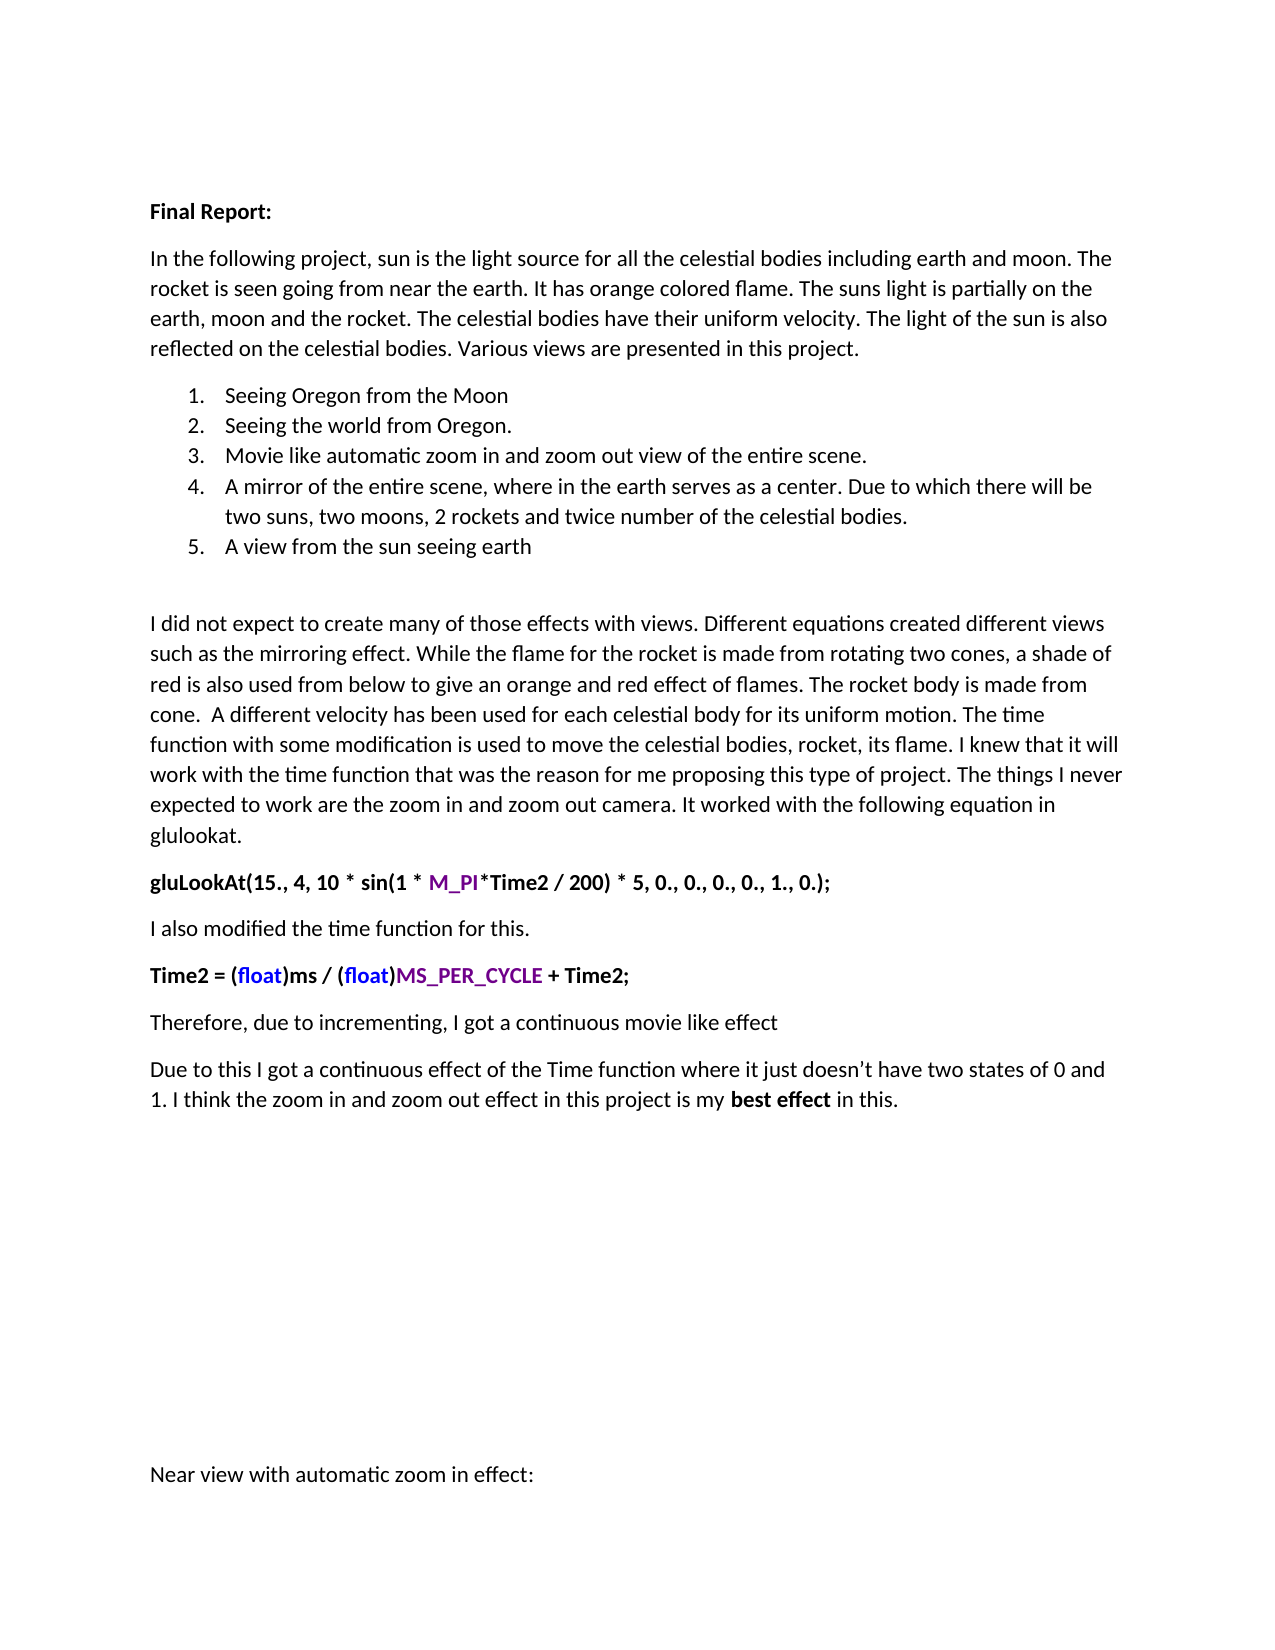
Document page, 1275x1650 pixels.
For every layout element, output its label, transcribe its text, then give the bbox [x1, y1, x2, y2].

text Final Report: [150, 197, 1125, 225]
list Movie like automatic zoom in and zoom out view of the entire scene. [187, 442, 1125, 470]
text Therefore, due to incrementing, I got a continuous movie like effect [150, 1008, 1125, 1036]
text I did not expect to create many of those effects with views. Different equations created different views such as the mirroring effect. While the flame for the rocket is made from rotating two cones, a shade of red is also used from below to give an orange and red effect of flames. The rocket body is made from cone. A different velocity has been used for each celestial body for its uniform motion. The time function with some modification is used to move the celestial bodies, rocket, its flame. I knew that it will work with the time function that was the reason for me proposing this type of project. The things I never expected to work are the zoom in and zoom out camera. It worked with the following equation in glulookat. [150, 609, 1125, 849]
list A view from the sun seeing earth [187, 532, 1125, 560]
text Near view with automatic zoom in effect: [150, 1460, 1125, 1488]
text In the following project, sun is the light source for all the celestial bodies including earth and moon. The rocket is seen going from near the earth. It has orange colored flame. The suns light is partially on the earth, moon and the rocket. The celestial bodies have their uniform velocity. The light of the sun is also reflected on the celestial bodies. Various views are presented in this project. [150, 244, 1125, 362]
text I also modified the time function for this. [150, 914, 1125, 943]
list Seeing Oregon from the Moon [187, 381, 1125, 409]
text Time2 = (float)ms / (float)MS_PER_CYCLE + Time2; [150, 961, 1125, 989]
list A mirror of the entire scene, where in the earth serves as a center. Due to which there will be two suns, two moons, 2 rockets and twice number of the celestial bodies. [187, 472, 1125, 530]
text Due to this I got a continuous effect of the Time function where it just doesn’t have two states of 0 and 1. I think the zoom in and zoom out effect in this project is my best effect in this. [150, 1055, 1125, 1113]
list Seeing the world from Oregon. [187, 411, 1125, 439]
text gluLookAt(15., 4, 10 * sin(1 * M_PI*Time2 / 200) * 5, 0., 0., 0., 0., 1., 0.); [150, 868, 1125, 896]
